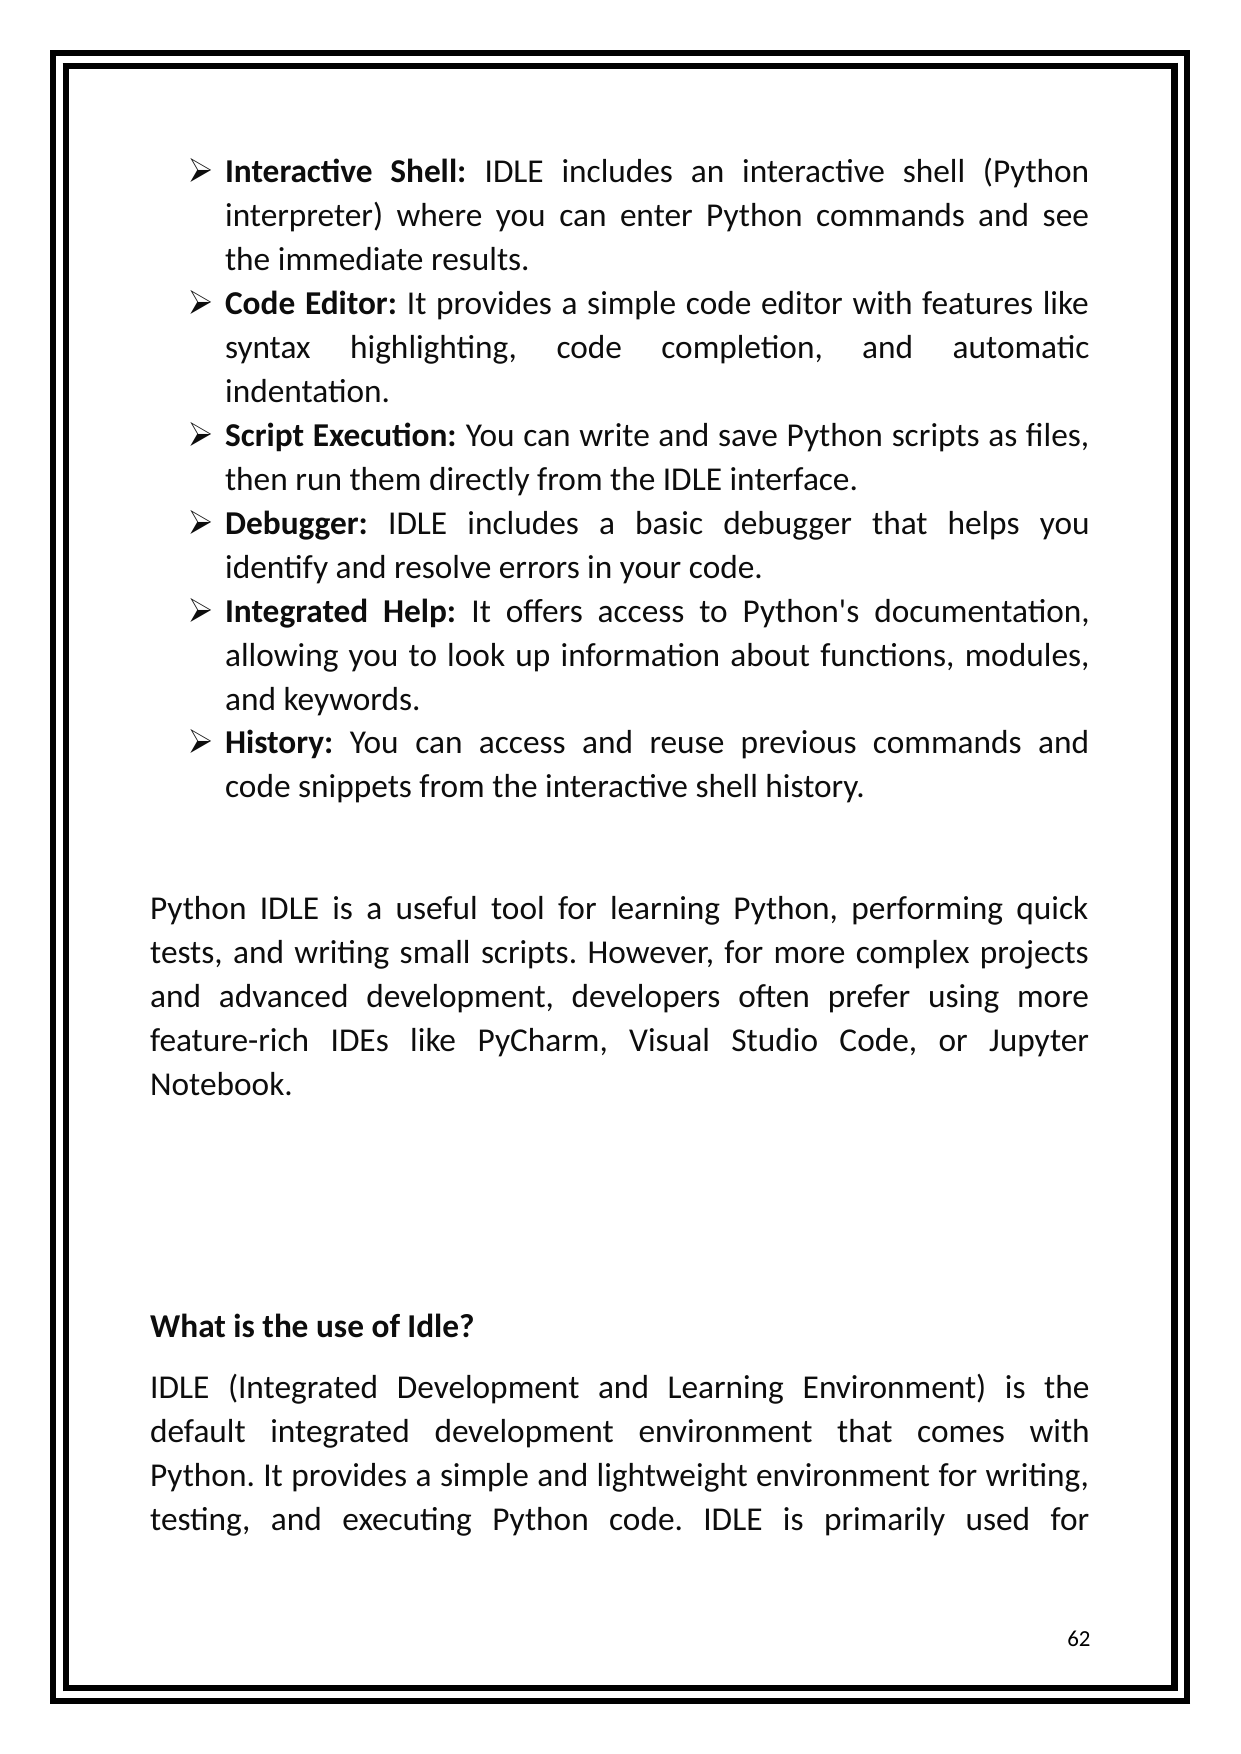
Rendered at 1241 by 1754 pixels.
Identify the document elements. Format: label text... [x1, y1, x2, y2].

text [150, 1366, 1090, 1538]
text What is the use of Idle? [150, 1305, 1090, 1346]
list Code Editor: It provides a simple code editor with features like syntax highlighting, code completion, and automatic indentation. [187, 282, 1090, 411]
list Interactive Shell: IDLE includes an interactive shell (Python interpreter) where you can enter Python commands and see the immediate results. [187, 150, 1090, 279]
text Python IDLE is a useful tool for learning Python, performing quick tests, and writing small scripts. However, for more complex projects and advanced development, developers often prefer using more feature-rich IDEs like PyCharm, Visual Studio Code, or Jupyter Notebook. [150, 887, 1090, 1103]
list Debugger: IDLE includes a basic debugger that helps you identify and resolve errors in your code. [187, 502, 1090, 586]
list Script Execution: You can write and save Python scripts as files, then run them directly from the IDLE interface. [187, 414, 1090, 498]
list History: You can access and reuse previous commands and code snippets from the interactive shell history. [187, 721, 1090, 806]
list Integrated Help: It offers access to Python's documentation, allowing you to look up information about functions, modules, and keywords. [187, 589, 1090, 718]
